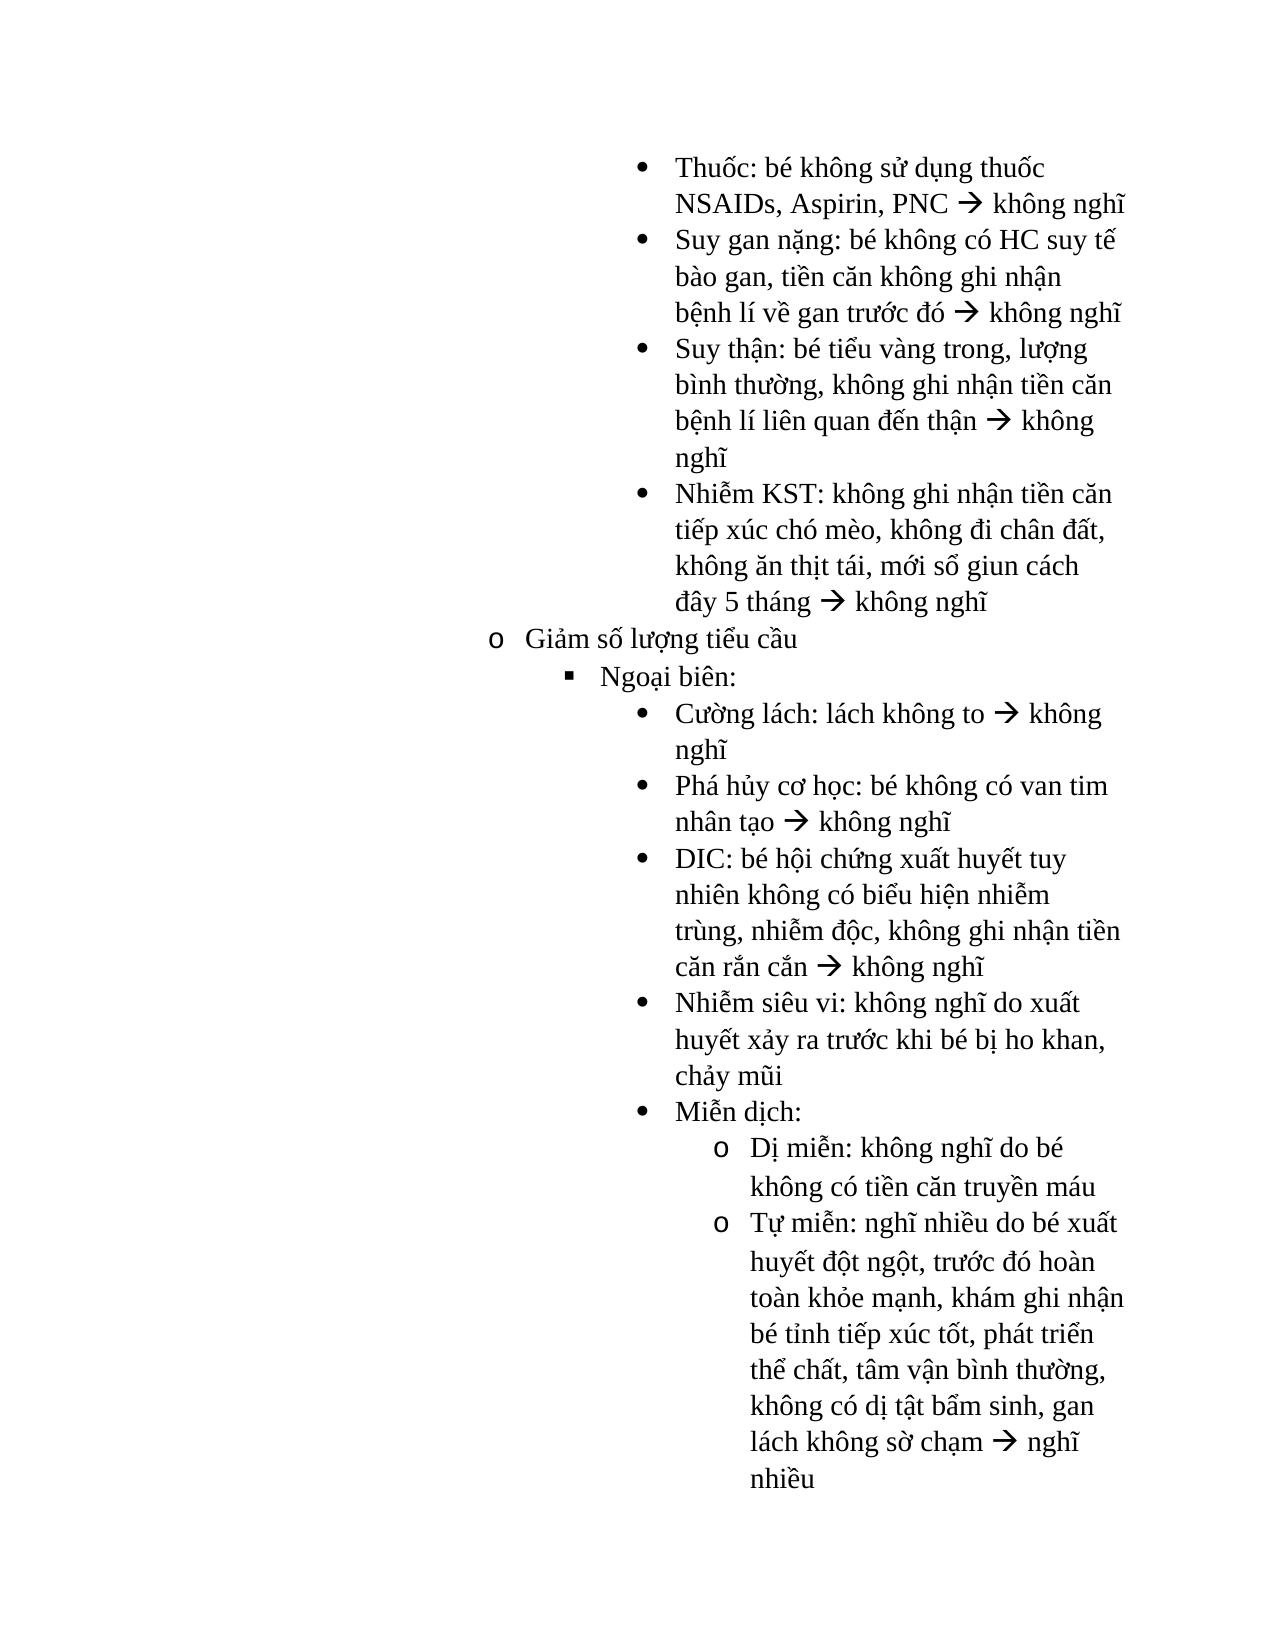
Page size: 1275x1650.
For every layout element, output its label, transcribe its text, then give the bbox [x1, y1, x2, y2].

list Miễn dịch: [637, 1094, 1125, 1128]
list Suy gan nặng: bé không có HC suy tế bào gan, tiền căn không ghi nhận bệnh lí về gan trước đó không nghĩ [637, 222, 1125, 328]
list Phá hủy cơ học: bé không có van tim nhân tạo không nghĩ [637, 768, 1125, 838]
list Cường lách: lách không to không nghĩ [637, 696, 1125, 766]
list Dị miễn: không nghĩ do bé không có tiền căn truyền máu [712, 1130, 1125, 1202]
list Nhiễm siêu vi: không nghĩ do xuất huyết xảy ra trước khi bé bị ho khan, chảy mũi [637, 986, 1125, 1091]
list Tự miễn: nghĩ nhiều do bé xuất huyết đột ngột, trước đó hoàn toàn khỏe mạnh, khám ghi nhận bé tỉnh tiếp xúc tốt, phát triển thể chất, tâm vận bình thường, không có dị tật bẩm sinh, gan lách không sờ chạm nghĩ nhiều [712, 1205, 1125, 1494]
list Thuốc: bé không sử dụng thuốc NSAIDs, Aspirin, PNC không nghĩ [637, 150, 1125, 220]
list DIC: bé hội chứng xuất huyết tuy nhiên không có biểu hiện nhiễm trùng, nhiễm độc, không ghi nhận tiền căn rắn cắn không nghĩ [637, 841, 1125, 983]
list Giảm số lượng tiểu cầu [487, 621, 1125, 657]
list Suy thận: bé tiểu vàng trong, lượng bình thường, không ghi nhận tiền căn bệnh lí liên quan đến thận không nghĩ [637, 331, 1125, 473]
list Ngoại biên: [562, 659, 1125, 693]
list Nhiễm KST: không ghi nhận tiền căn tiếp xúc chó mèo, không đi chân đất, không ăn thịt tái, mới sổ giun cách đây 5 tháng không nghĩ [637, 476, 1125, 618]
